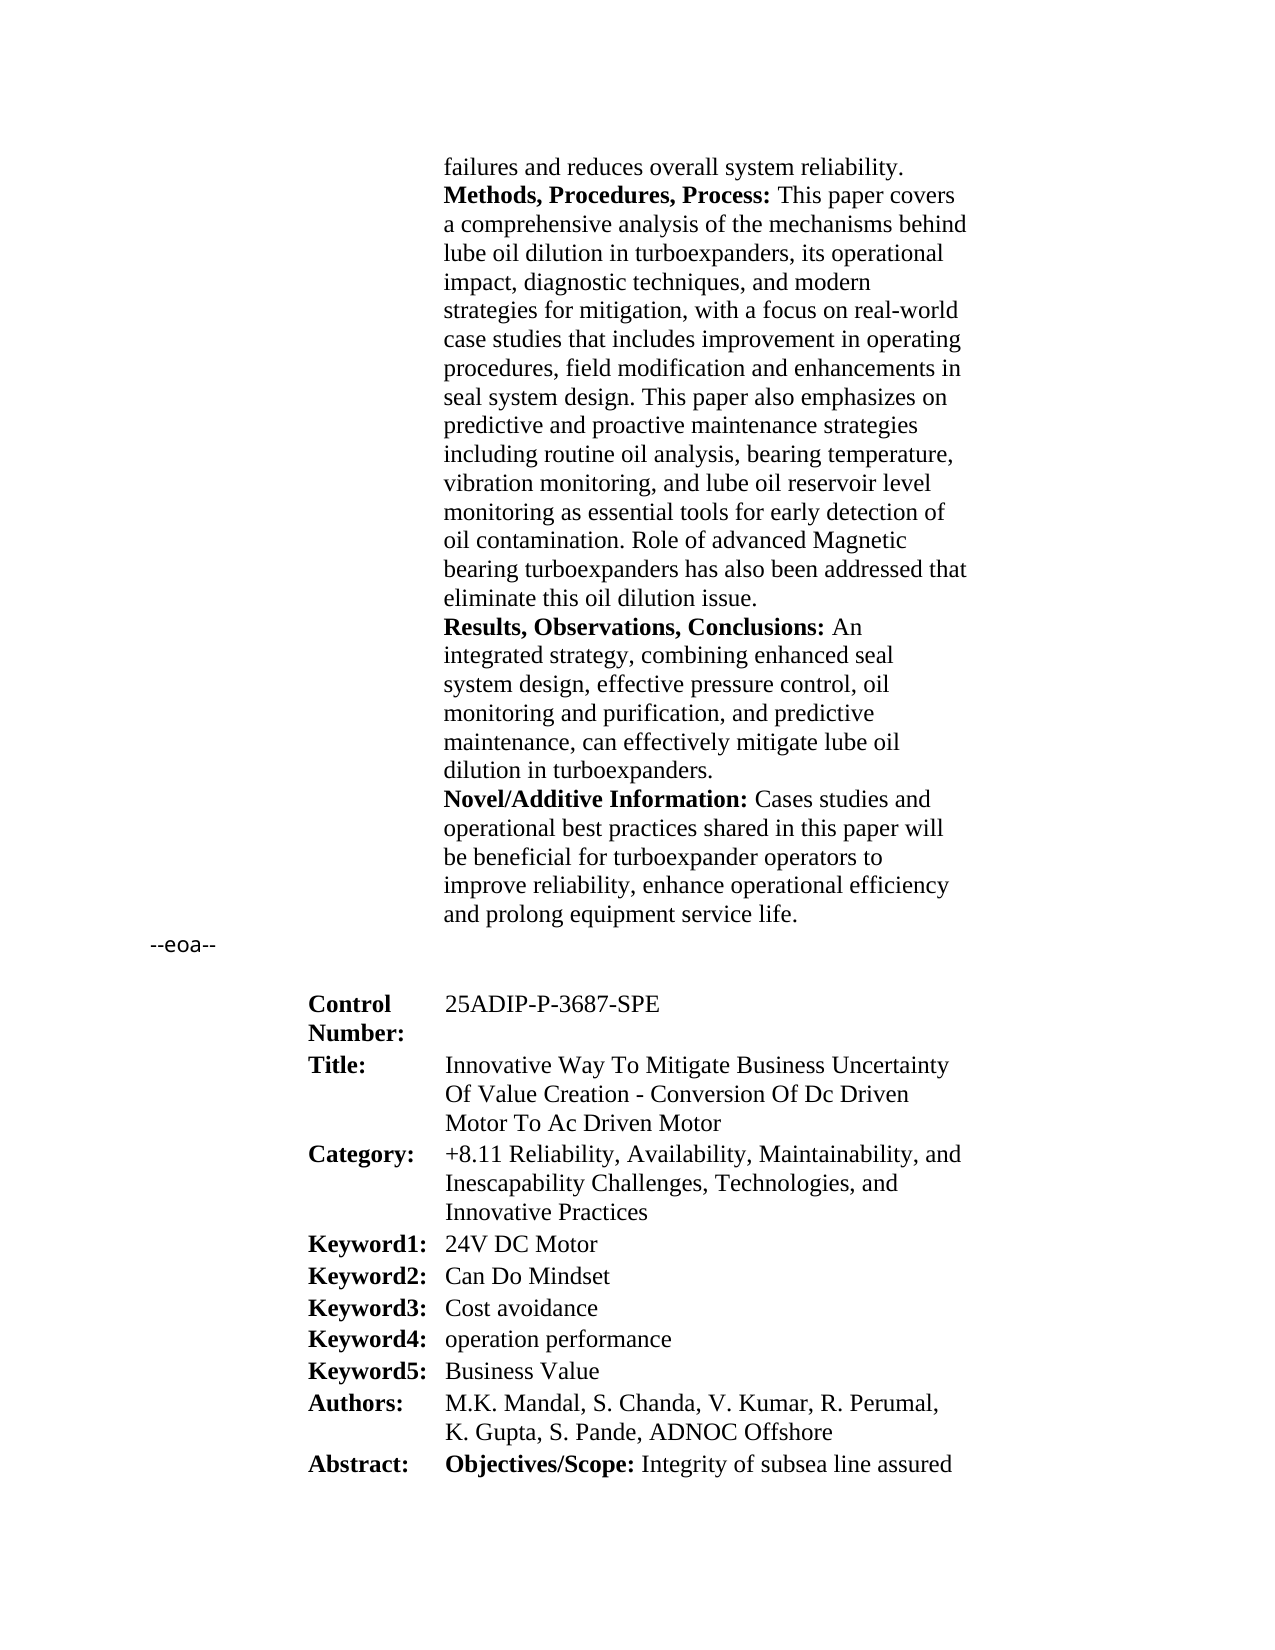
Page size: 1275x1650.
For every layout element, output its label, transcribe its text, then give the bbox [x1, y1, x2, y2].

table_header [150, 988, 1125, 1479]
text --eoa-- [150, 929, 1125, 959]
table_header [150, 150, 1125, 929]
